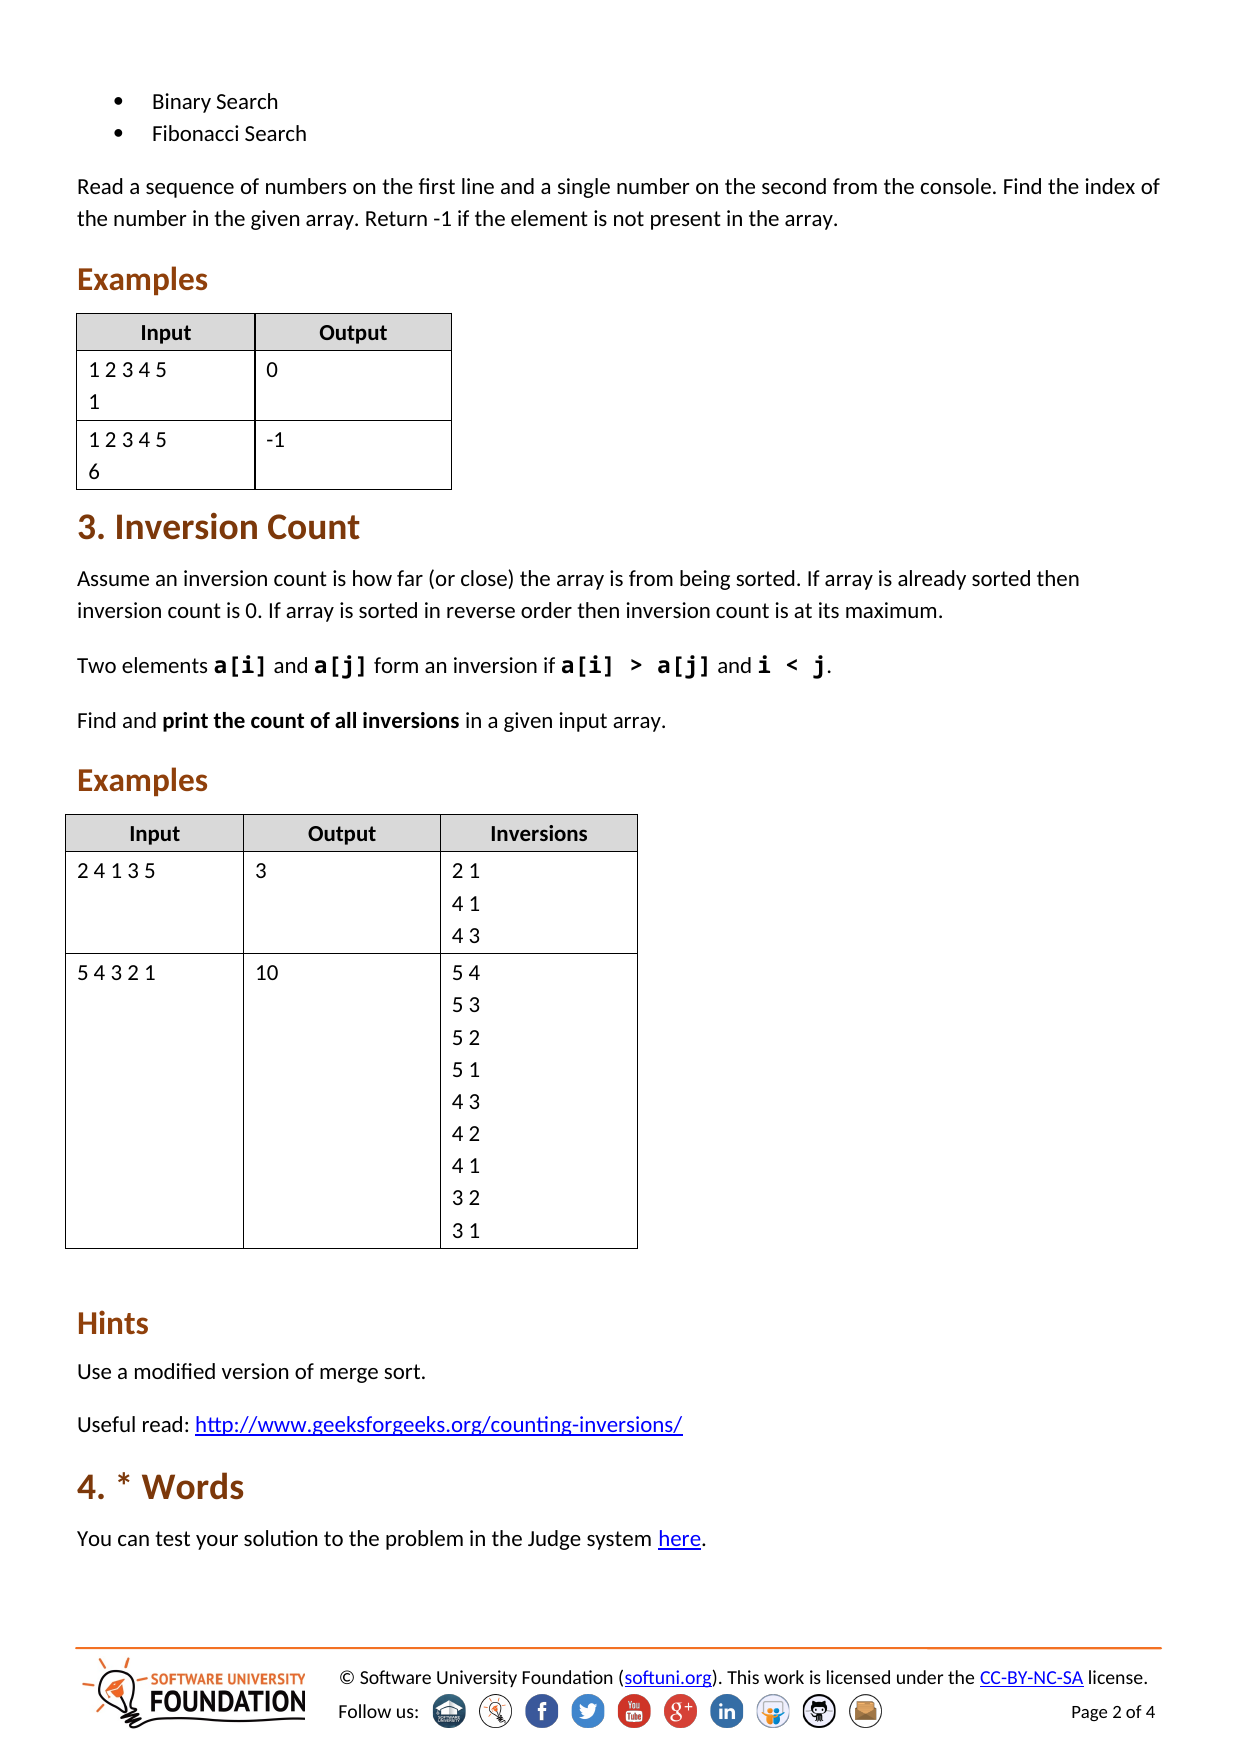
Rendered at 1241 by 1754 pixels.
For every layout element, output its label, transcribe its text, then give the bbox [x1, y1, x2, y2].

picture [849, 1694, 882, 1728]
picture [432, 1694, 466, 1728]
picture [802, 1694, 836, 1728]
text Read a sequence of numbers on the first line and a single number on the second from the console. Find the index of the number in the given array. Return -1 if the element is not present in the array. [77, 172, 1163, 232]
text Assume an inversion count is how far (or close) the array is from being sorted. If array is already sorted then inversion count is 0. If array is sorted in reverse order then inversion count is at its maximum. [77, 564, 1163, 624]
table_cell 2 1 4 1 4 3 [441, 852, 637, 953]
table_cell 0 [256, 351, 451, 419]
picture [617, 1694, 651, 1728]
table_cell 3 [244, 852, 440, 953]
table_header Input [77, 314, 254, 350]
table_cell 1 2 3 4 5 1 [77, 351, 254, 419]
subtitle Inversion Count [77, 503, 1163, 548]
text You can test your solution to the problem in the Judge system here. [77, 1524, 1163, 1552]
table_header Inversions [441, 815, 637, 851]
subtitle Examples [77, 759, 1163, 799]
text Use a modified version of merge sort. [77, 1357, 1163, 1385]
picture [710, 1694, 744, 1728]
table_header Input [66, 815, 243, 851]
picture [756, 1694, 790, 1728]
table_cell 5 4 5 3 5 2 5 1 4 3 4 2 4 1 3 2 3 1 [441, 954, 637, 1248]
picture [81, 1656, 305, 1729]
table_cell 5 4 3 2 1 [66, 954, 243, 1248]
table_cell 2 4 1 3 5 [66, 852, 243, 953]
table_header Output [244, 815, 440, 851]
picture [525, 1694, 559, 1728]
list Fibonacci Search [114, 119, 1163, 147]
text Useful read: http://www.geeksforgeeks.org/counting-inversions/ [77, 1410, 1163, 1438]
text Two elements a[i] and a[j] form an inversion if a[i] > a[j] and i < j. [77, 649, 1163, 680]
table_cell 10 [244, 954, 440, 1248]
picture [479, 1694, 512, 1728]
table_header Output [256, 314, 451, 350]
subtitle Examples [77, 257, 1163, 298]
table_cell 1 2 3 4 5 6 [77, 421, 254, 489]
list Binary Search [114, 87, 1163, 115]
text Find and print the count of all inversions in a given input array. [77, 706, 1163, 734]
picture [664, 1694, 697, 1728]
subtitle Hints [77, 1302, 1163, 1343]
table_cell -1 [256, 421, 451, 489]
subtitle * Words [77, 1463, 1163, 1509]
picture [571, 1694, 605, 1728]
